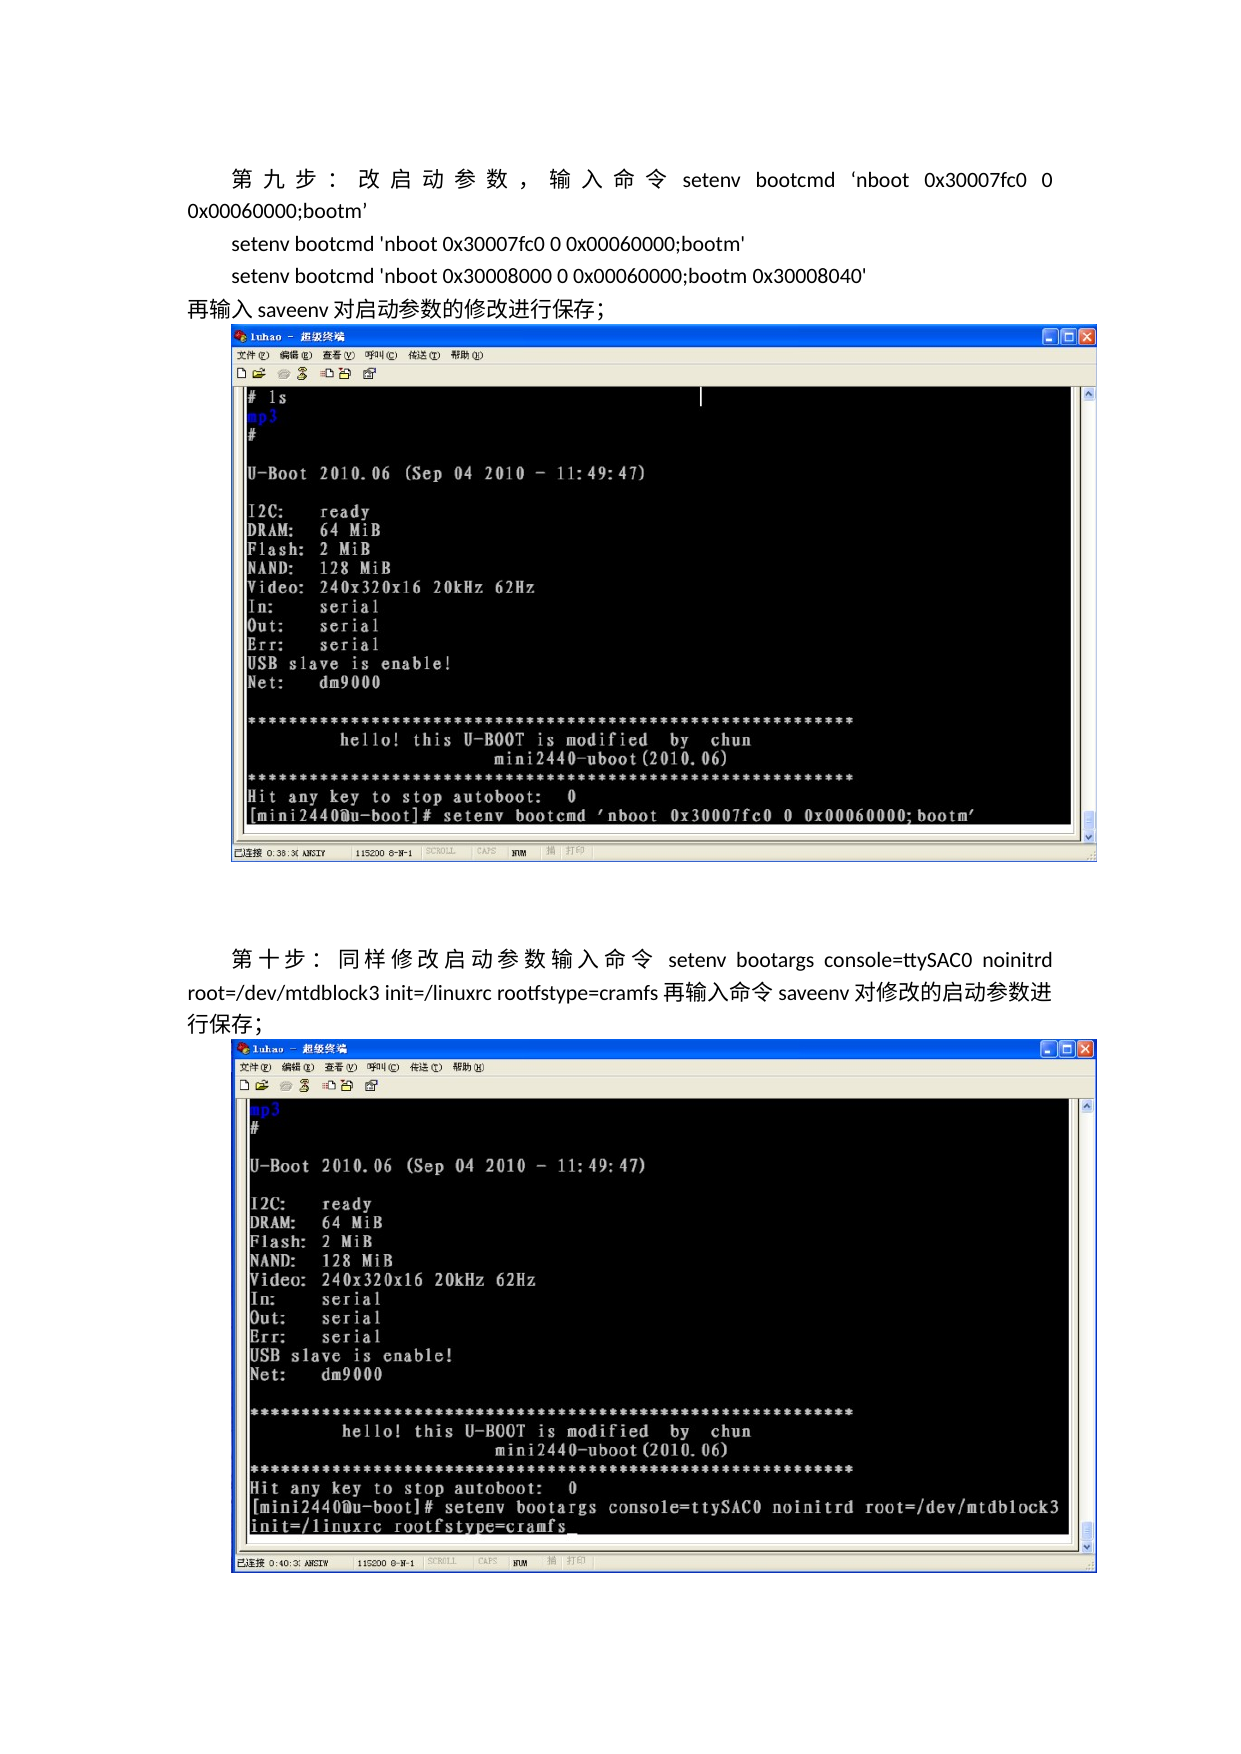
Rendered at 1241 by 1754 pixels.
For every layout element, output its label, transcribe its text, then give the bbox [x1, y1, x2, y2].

picture [231, 1039, 1097, 1573]
text 第十步：同样修改启动参数输入命令 setenv bootargs console=ttySAC0 noinitrd root=/dev/mtdblock3 init=/linuxrc rootfstype=cramfs再输入命令saveenv对修改的启动参数进行保存； [187, 942, 1053, 1039]
text 再输入saveenv对启动参数的修改进行保存； [187, 292, 1053, 324]
text setenv bootcmd 'nboot 0x30008000 0 0x00060000;bootm 0x30008040' [187, 259, 1053, 292]
text setenv bootcmd 'nboot 0x30007fc0 0 0x00060000;bootm' [187, 227, 1053, 259]
text 第九步：改启动参数，输入命令setenv bootcmd ‘nboot 0x30007fc0 0 0x00060000;bootm’ [187, 162, 1053, 227]
picture [231, 324, 1097, 862]
